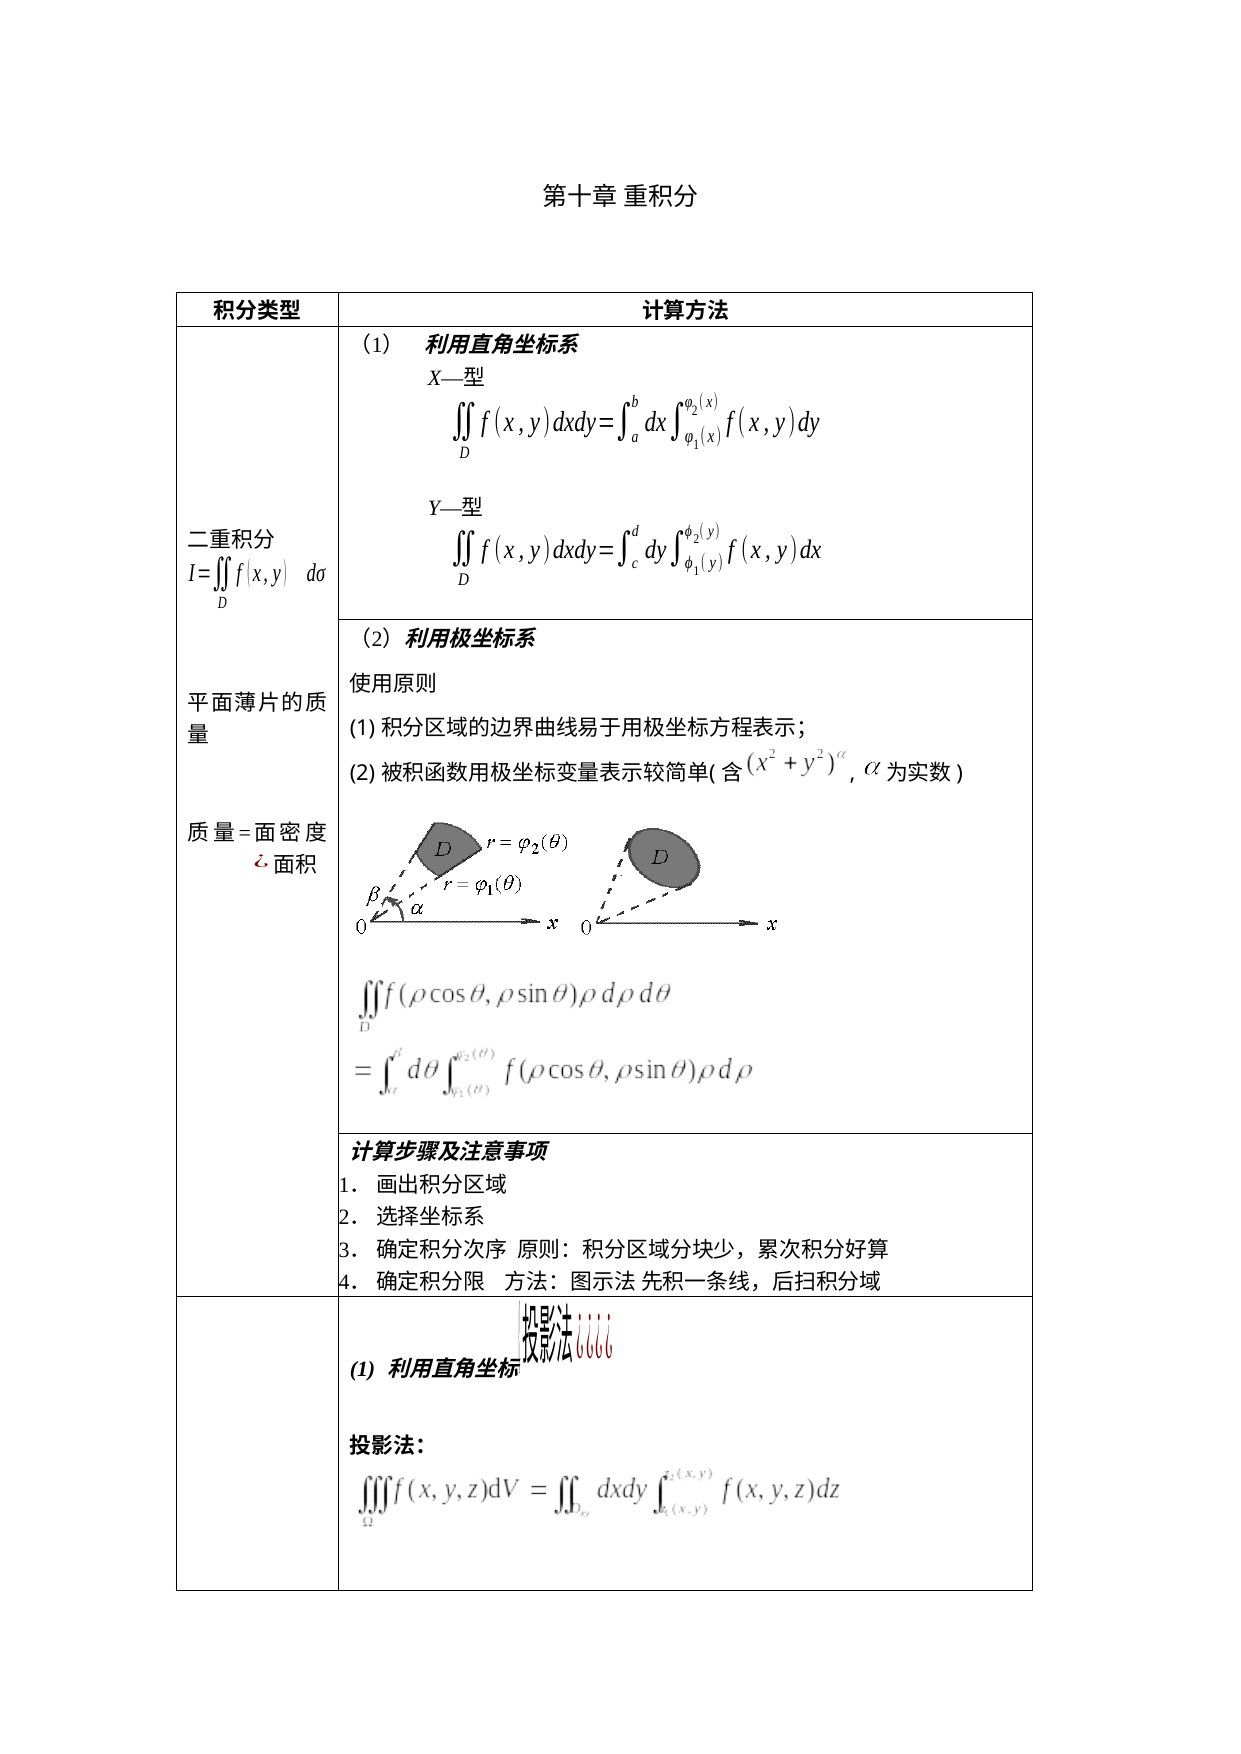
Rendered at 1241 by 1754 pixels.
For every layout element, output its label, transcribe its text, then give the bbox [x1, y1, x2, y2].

text 第十章 重积分 [187, 162, 1053, 227]
table_cell 二重积分 平面薄片的质量 质量=面密度面积 [177, 327, 338, 1296]
table_header 积分类型 [177, 293, 338, 326]
table_cell 利用直角坐标 投影法： 截面法： [339, 1297, 1032, 1590]
table_cell 利用直角坐标系 X—型 Y—型 [339, 327, 1032, 619]
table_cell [177, 1297, 338, 1590]
table_header 计算方法 [339, 293, 1032, 326]
table_cell （2）利用极坐标系 使用原则 (1) 积分区域的边界曲线易于用极坐标方程表示； (2) 被积函数用极坐标变量表示较简单( 含, 为实数 ) [339, 620, 1032, 1133]
table_cell 计算步骤及注意事项 画出积分区域 选择坐标系 确定积分次序 原则：积分区域分块少，累次积分好算 确定积分限 方法：图示法 先积一条线，后扫积分域 [339, 1134, 1032, 1296]
